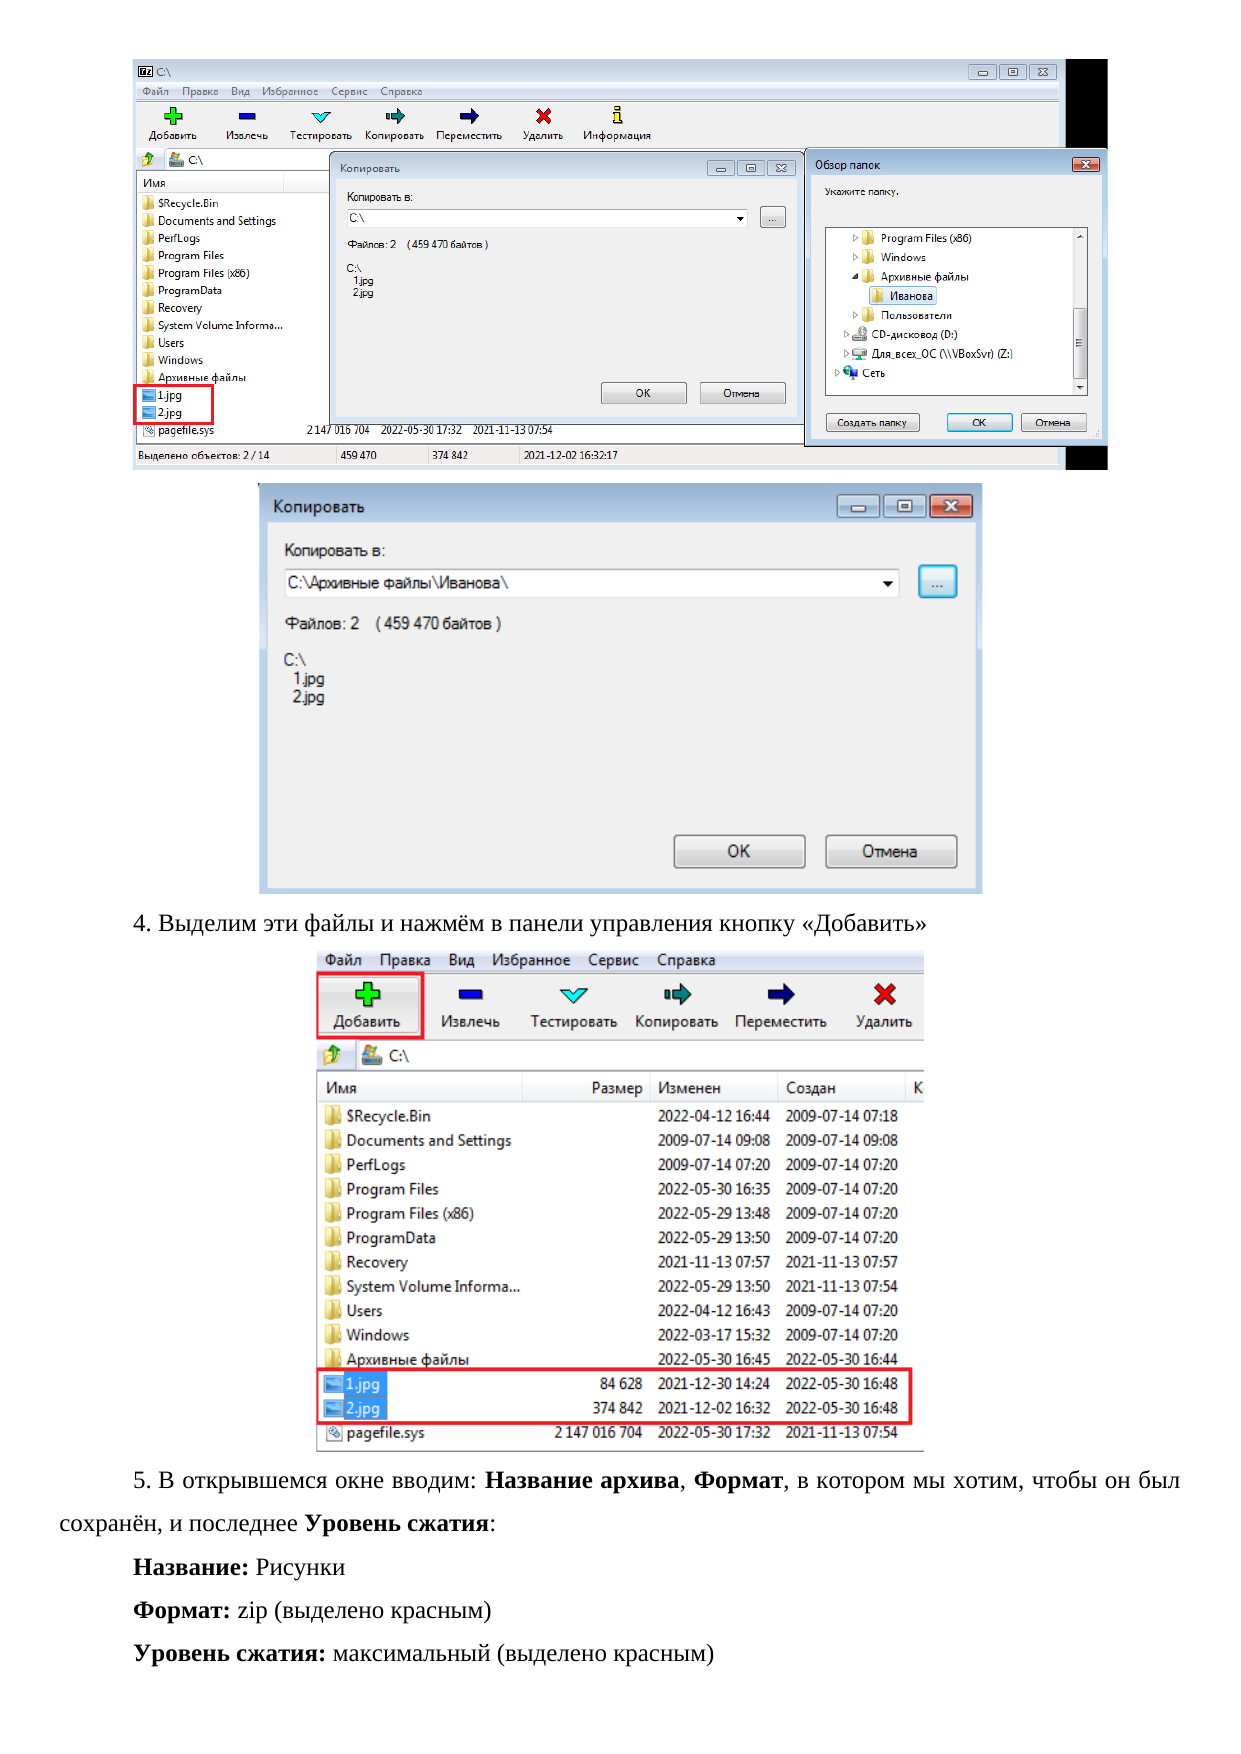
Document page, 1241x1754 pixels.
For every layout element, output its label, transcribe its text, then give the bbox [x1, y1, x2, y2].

list В открывшемся окне вводим: Название архива, Формат, в котором мы хотим, чтобы он был сохранён, и последнее Уровень сжатия: [59, 1465, 1181, 1537]
list Формат: zip (выделено красным) [59, 1595, 1181, 1623]
picture [132, 59, 1108, 470]
picture [258, 483, 983, 894]
list Выделим эти файлы и нажмём в панели управления кнопку «Добавить» [59, 908, 1181, 936]
list Название: Рисунки [59, 1552, 1181, 1580]
picture [316, 950, 924, 1452]
list Уровень сжатия: максимальный (выделено красным) [59, 1638, 1181, 1667]
